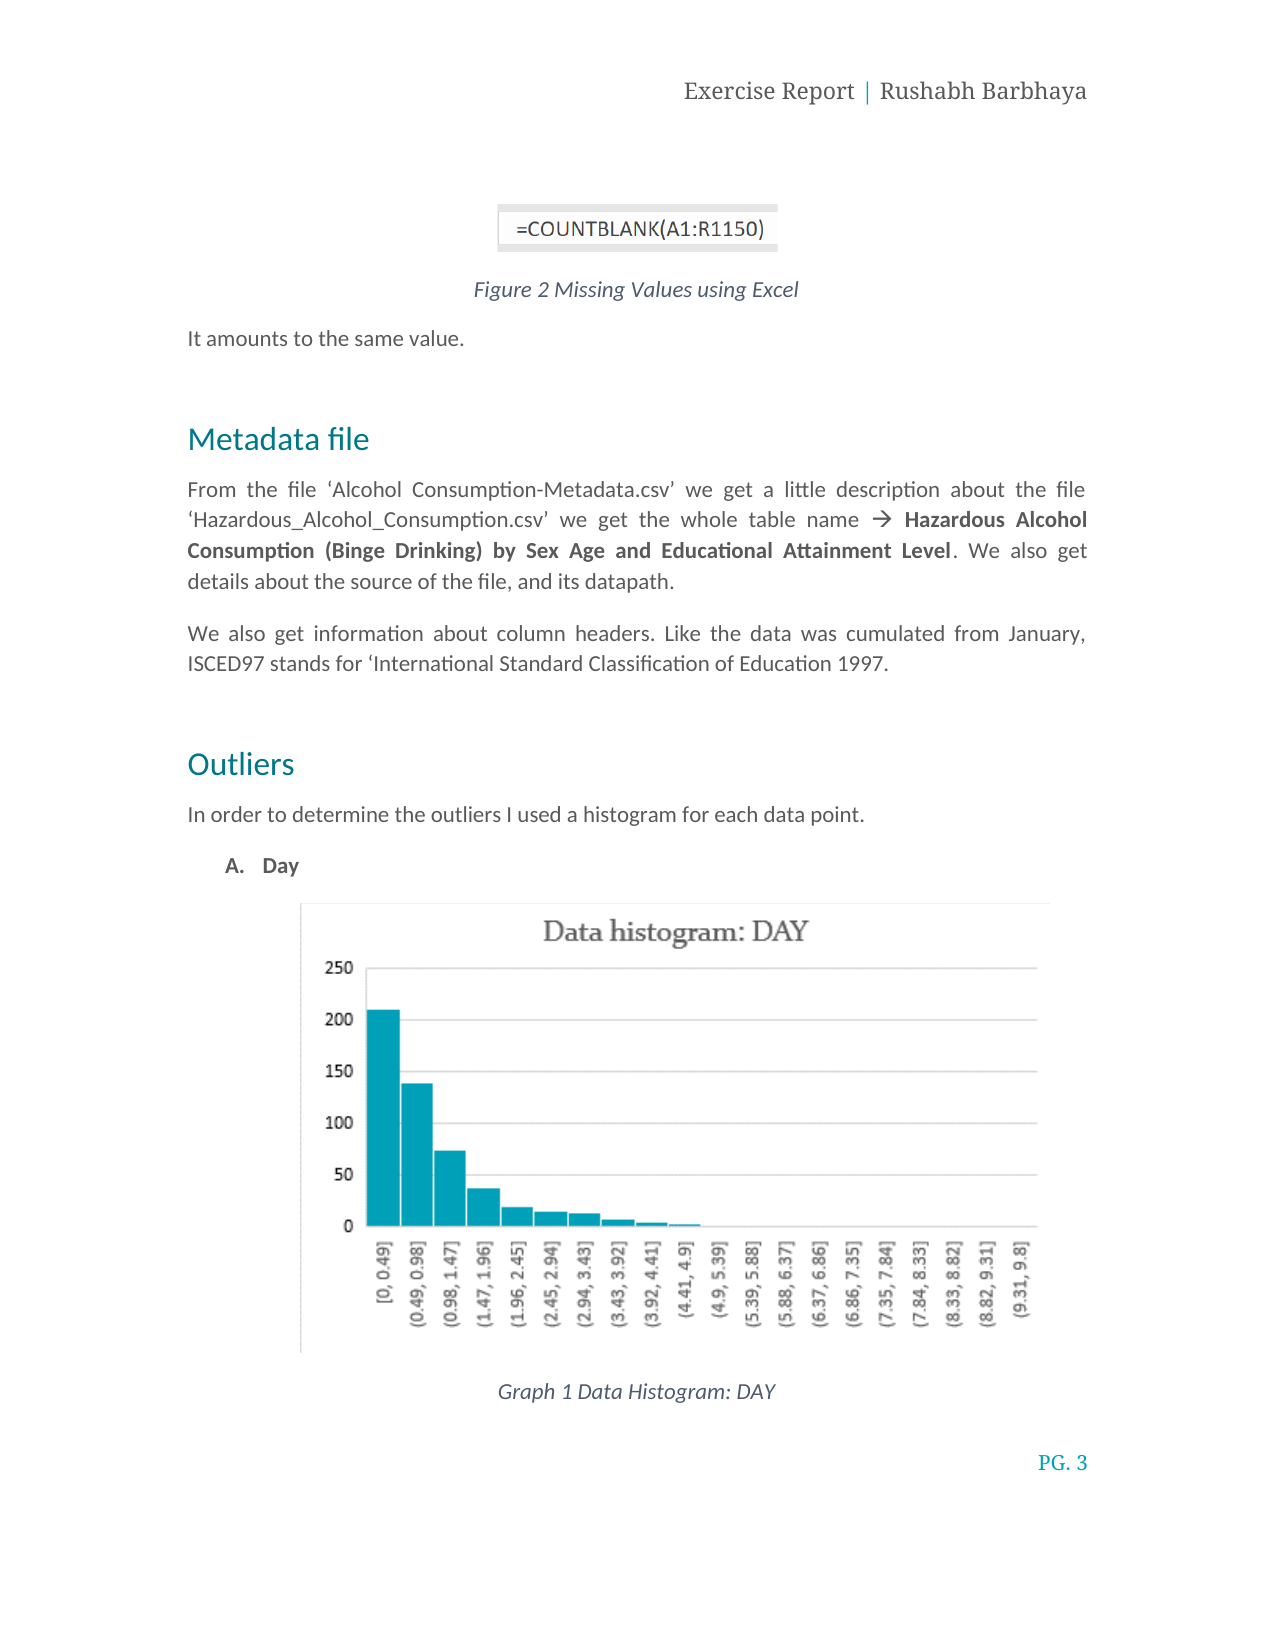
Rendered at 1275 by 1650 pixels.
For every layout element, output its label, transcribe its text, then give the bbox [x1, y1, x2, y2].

subtitle Outliers [187, 743, 1087, 783]
text From the file ‘Alcohol Consumption-Metadata.csv’ we get a little description about the file ‘Hazardous_Alcohol_Consumption.csv’ we get the whole table name Hazardous Alcohol Consumption (Binge Drinking) by Sex Age and Educational Attainment Level. We also get details about the source of the file, and its datapath. [187, 475, 1087, 595]
text We also get information about column headers. Like the data was cumulated from January, ISCED97 stands for ‘International Standard Classification of Education 1997. [187, 619, 1087, 677]
picture [497, 204, 778, 252]
subtitle Metadata file [187, 418, 1087, 458]
text Figure 2 Missing Values using Excel [187, 276, 1087, 303]
text It amounts to the same value. [187, 324, 1087, 352]
picture [300, 903, 1050, 1353]
text In order to determine the outliers I used a histogram for each data point. [187, 800, 1087, 828]
text Graph 1 Data Histogram: DAY [187, 1377, 1087, 1405]
list Day [225, 851, 1087, 879]
